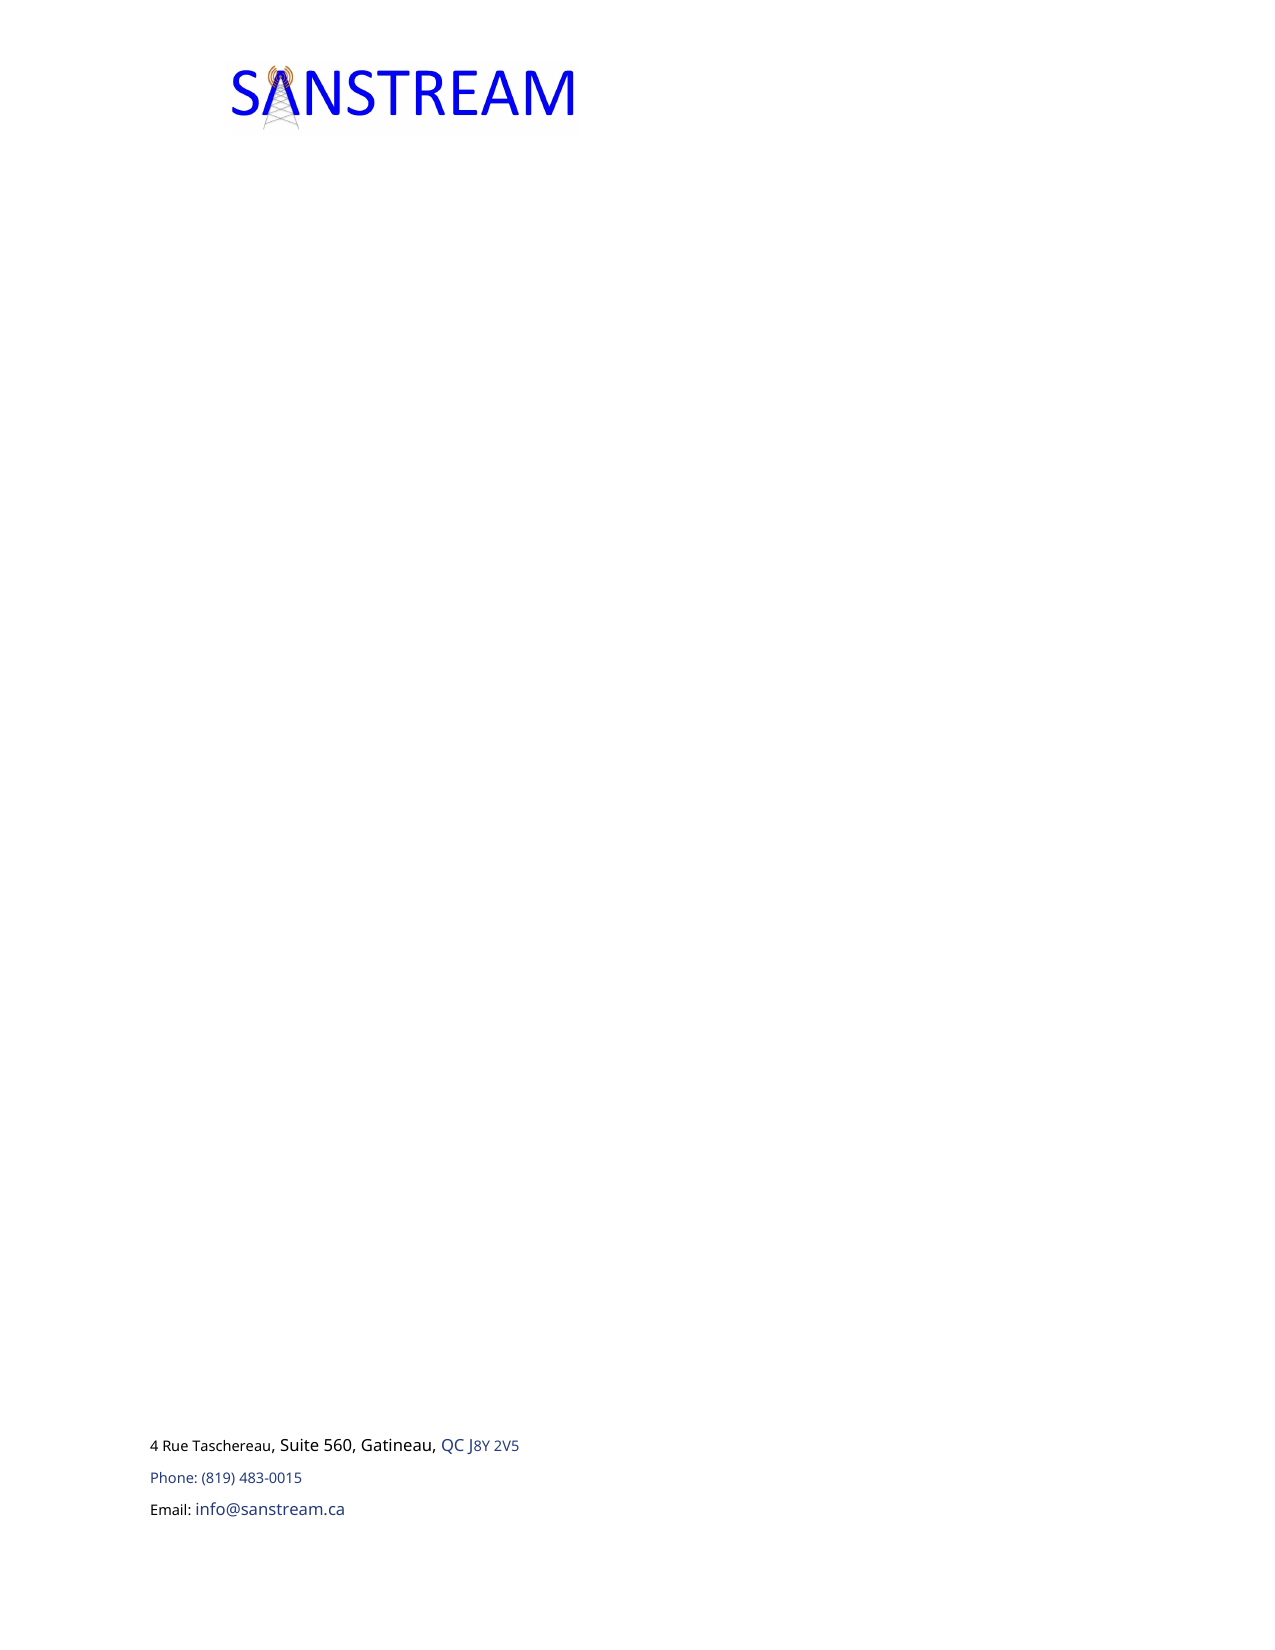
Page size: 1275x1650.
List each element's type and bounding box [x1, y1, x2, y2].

picture [225, 60, 579, 135]
